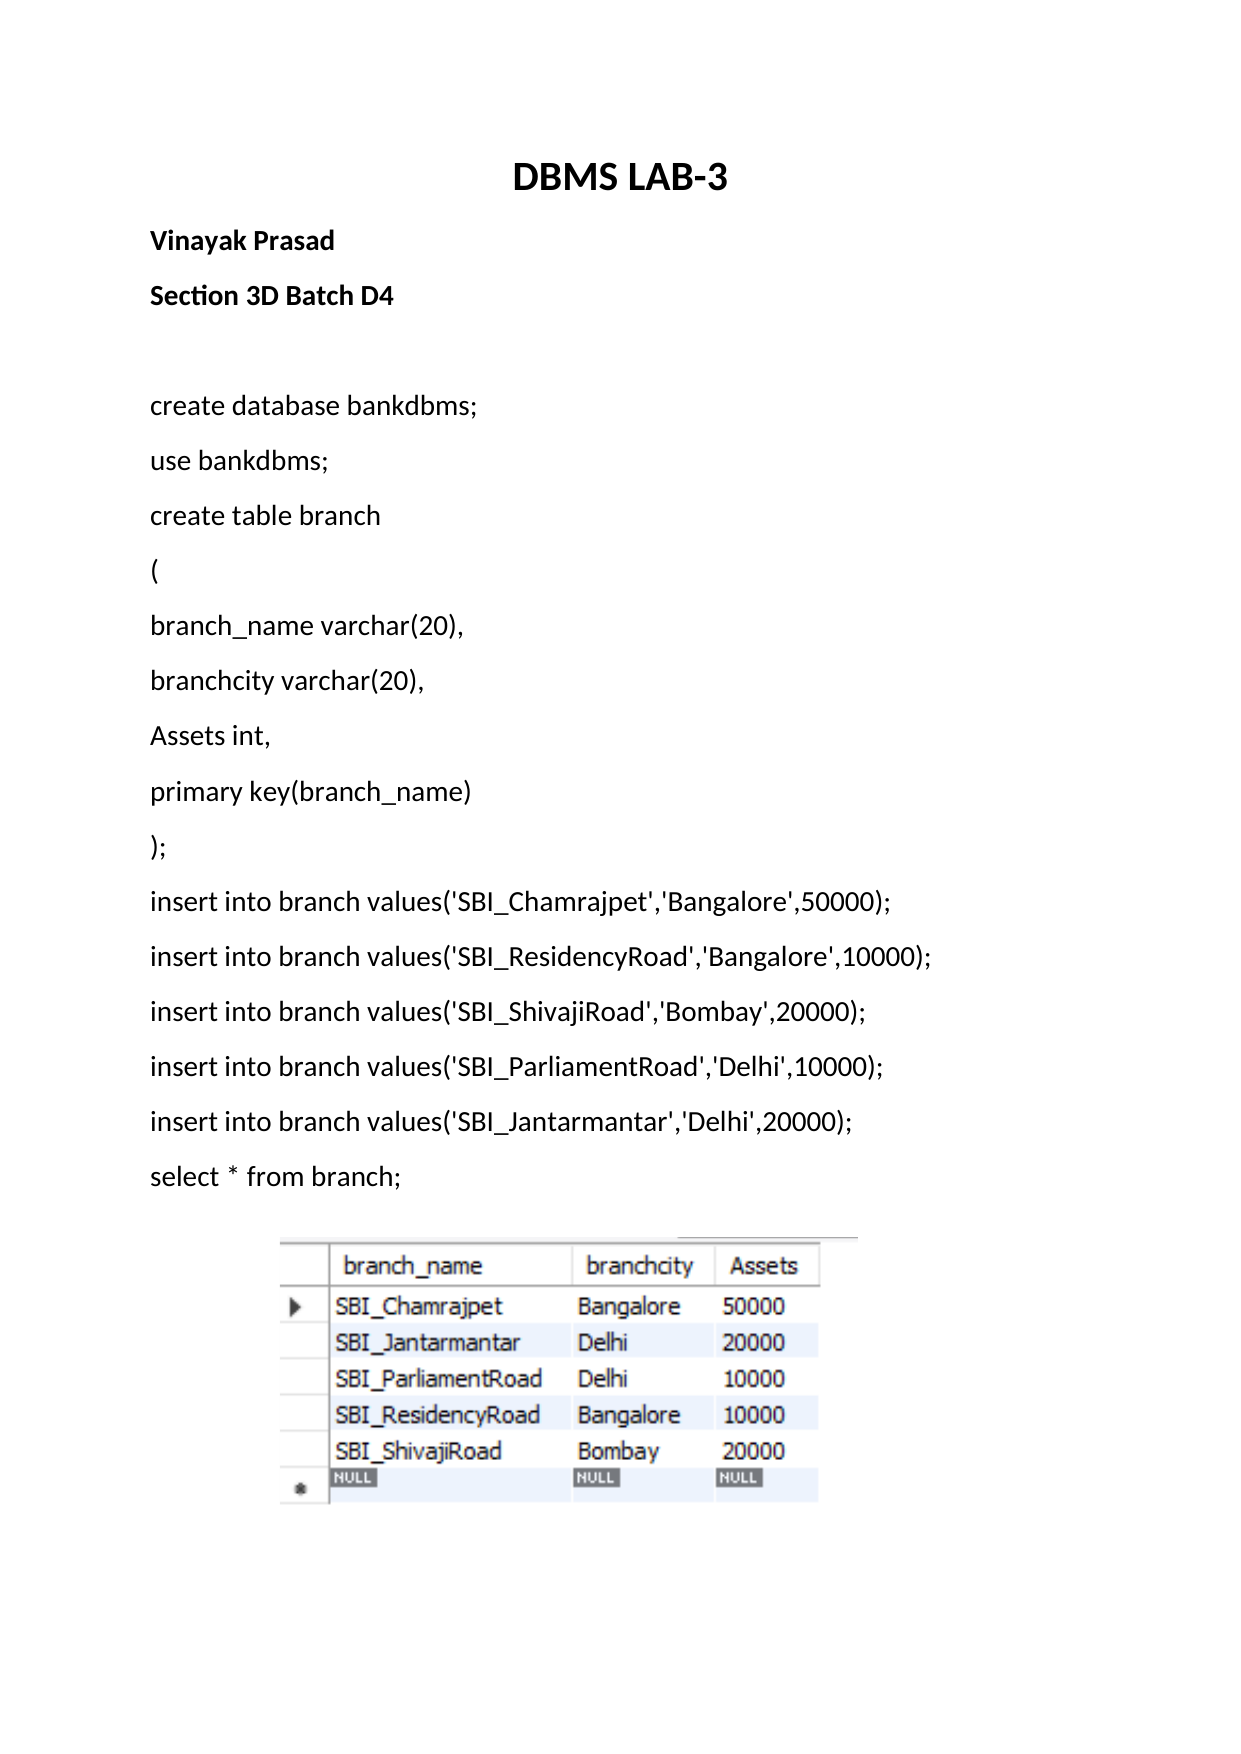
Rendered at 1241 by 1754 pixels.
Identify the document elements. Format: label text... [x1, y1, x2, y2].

text insert into branch values('SBI_ShivajiRoad','Bombay',20000); [150, 993, 1090, 1029]
text insert into branch values('SBI_ParliamentRoad','Delhi',10000); [150, 1048, 1090, 1084]
text Assets int, [150, 717, 1090, 753]
text create table branch [150, 497, 1090, 533]
text ( [150, 552, 1090, 588]
text branchcity varchar(20), [150, 662, 1090, 698]
text insert into branch values('SBI_Chamrajpet','Bangalore',50000); [150, 883, 1090, 918]
text create database bankdbms; [150, 387, 1090, 422]
picture [279, 1237, 858, 1565]
text insert into branch values('SBI_Jantarmantar','Delhi',20000); [150, 1103, 1090, 1139]
text ); [150, 828, 1090, 863]
text primary key(branch_name) [150, 773, 1090, 808]
text use bankdbms; [150, 442, 1090, 478]
text Vinayak Prasad [150, 222, 1090, 257]
text select * from branch; [150, 1158, 1090, 1194]
text insert into branch values('SBI_ResidencyRoad','Bangalore',10000); [150, 938, 1090, 973]
text DBMS LAB-3 [150, 150, 1090, 201]
text branch_name varchar(20), [150, 607, 1090, 643]
text Section 3D Batch D4 [150, 277, 1090, 312]
